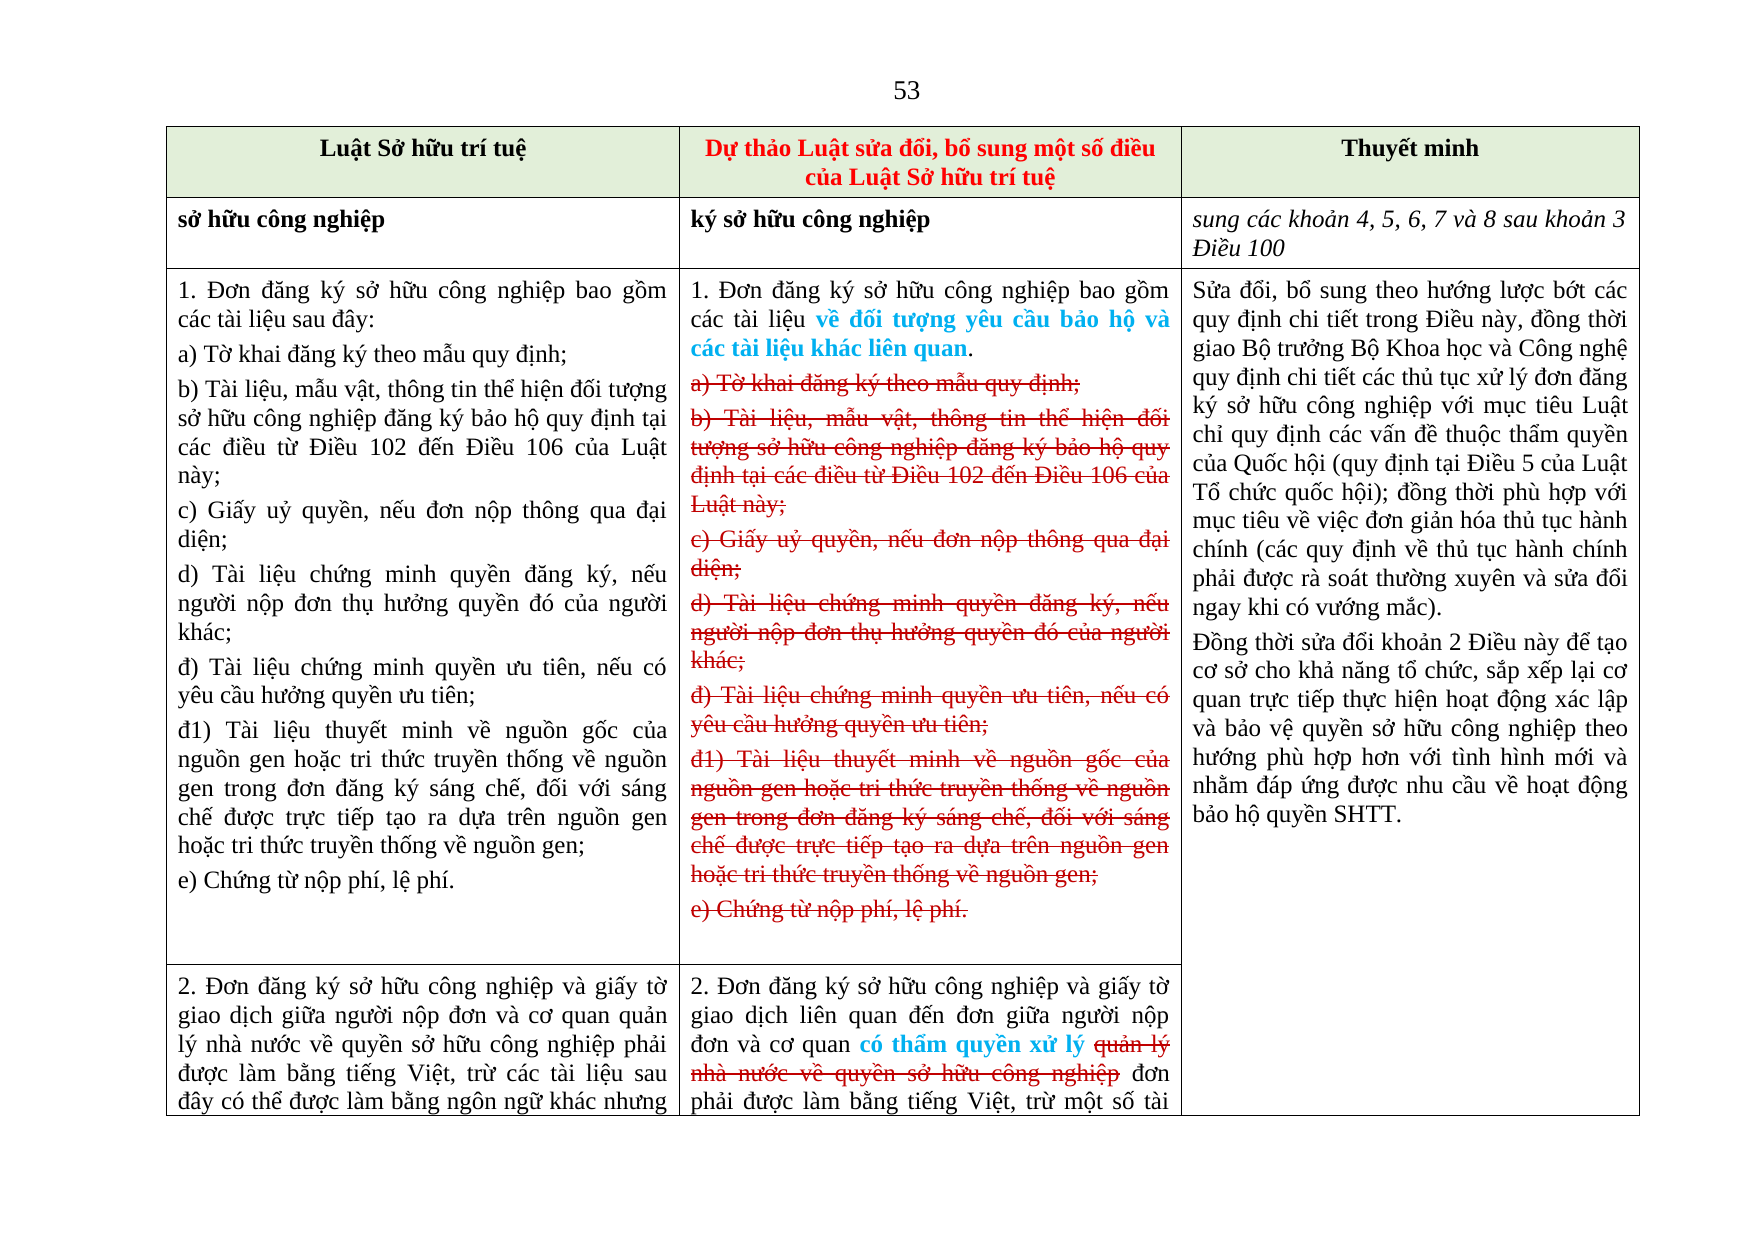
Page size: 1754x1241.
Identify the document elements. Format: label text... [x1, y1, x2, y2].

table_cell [680, 198, 1181, 268]
table_cell Sửa đổi, bổ sung theo hướng lược bớt các quy định chi tiết trong Điều này, đồng thời giao Bộ trưởng Bộ Khoa học và Công nghệ quy định chi tiết các thủ tục xử lý đơn đăng ký sở hữu công nghiệp với mục tiêu Luật chỉ quy định các vấn đề thuộc thẩm quyền của Quốc hội (quy định tại Điều 5 của Luật Tổ chức quốc hội); đồng thời phù hợp với mục tiêu về việc đơn giản hóa thủ tục hành chính (các quy định về thủ tục hành chính phải được rà soát thường xuyên và sửa đổi ngay khi có vướng mắc). Đồng thời sửa đổi khoản 2 Điều này để tạo cơ sở cho khả năng tổ chức, sắp xếp lại cơ quan trực tiếp thực hiện hoạt động xác lập và bảo vệ quyền sở hữu công nghiệp theo hướng phù hợp hơn với tình hình mới và nhằm đáp ứng được nhu cầu về hoạt động bảo hộ quyền SHTT. [1182, 269, 1639, 1115]
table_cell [167, 965, 679, 1115]
table_header Thuyết minh [1182, 127, 1639, 197]
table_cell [167, 198, 679, 268]
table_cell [1182, 198, 1639, 268]
table_header Luật Sở hữu trí tuệ [167, 127, 679, 197]
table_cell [680, 965, 1181, 1115]
table_header Dự thảo Luật sửa đổi, bổ sung một số điều của Luật Sở hữu trí tuệ [680, 127, 1181, 197]
table_cell 1. Đơn đăng ký sở hữu công nghiệp bao gồm các tài liệu về đối tượng yêu cầu bảo hộ và các tài liệu khác liên quan. a) Tờ khai đăng ký theo mẫu quy định; b) Tài liệu, mẫu vật, thông tin thể hiện đối tượng sở hữu công nghiệp đăng ký bảo hộ quy định tại các điều từ Điều 102 đến Điều 106 của Luật này; c) Giấy uỷ quyền, nếu đơn nộp thông qua đại diện; d) Tài liệu chứng minh quyền đăng ký, nếu người nộp đơn thụ hưởng quyền đó của người khác; đ) Tài liệu chứng minh quyền ưu tiên, nếu có yêu cầu hưởng quyền ưu tiên; đ1) Tài liệu thuyết minh về nguồn gốc của nguồn gen hoặc tri thức truyền thống về nguồn gen trong đơn đăng ký sáng chế, đối với sáng chế được trực tiếp tạo ra dựa trên nguồn gen hoặc tri thức truyền thống về nguồn gen; e) Chứng từ nộp phí, lệ phí. [680, 269, 1181, 964]
table_cell 1. Đơn đăng ký sở hữu công nghiệp bao gồm các tài liệu sau đây: a) Tờ khai đăng ký theo mẫu quy định; b) Tài liệu, mẫu vật, thông tin thể hiện đối tượng sở hữu công nghiệp đăng ký bảo hộ quy định tại các điều từ Điều 102 đến Điều 106 của Luật này; c) Giấy uỷ quyền, nếu đơn nộp thông qua đại diện; d) Tài liệu chứng minh quyền đăng ký, nếu người nộp đơn thụ hưởng quyền đó của người khác; đ) Tài liệu chứng minh quyền ưu tiên, nếu có yêu cầu hưởng quyền ưu tiên; đ1) Tài liệu thuyết minh về nguồn gốc của nguồn gen hoặc tri thức truyền thống về nguồn gen trong đơn đăng ký sáng chế, đối với sáng chế được trực tiếp tạo ra dựa trên nguồn gen hoặc tri thức truyền thống về nguồn gen; e) Chứng từ nộp phí, lệ phí. [167, 269, 679, 964]
